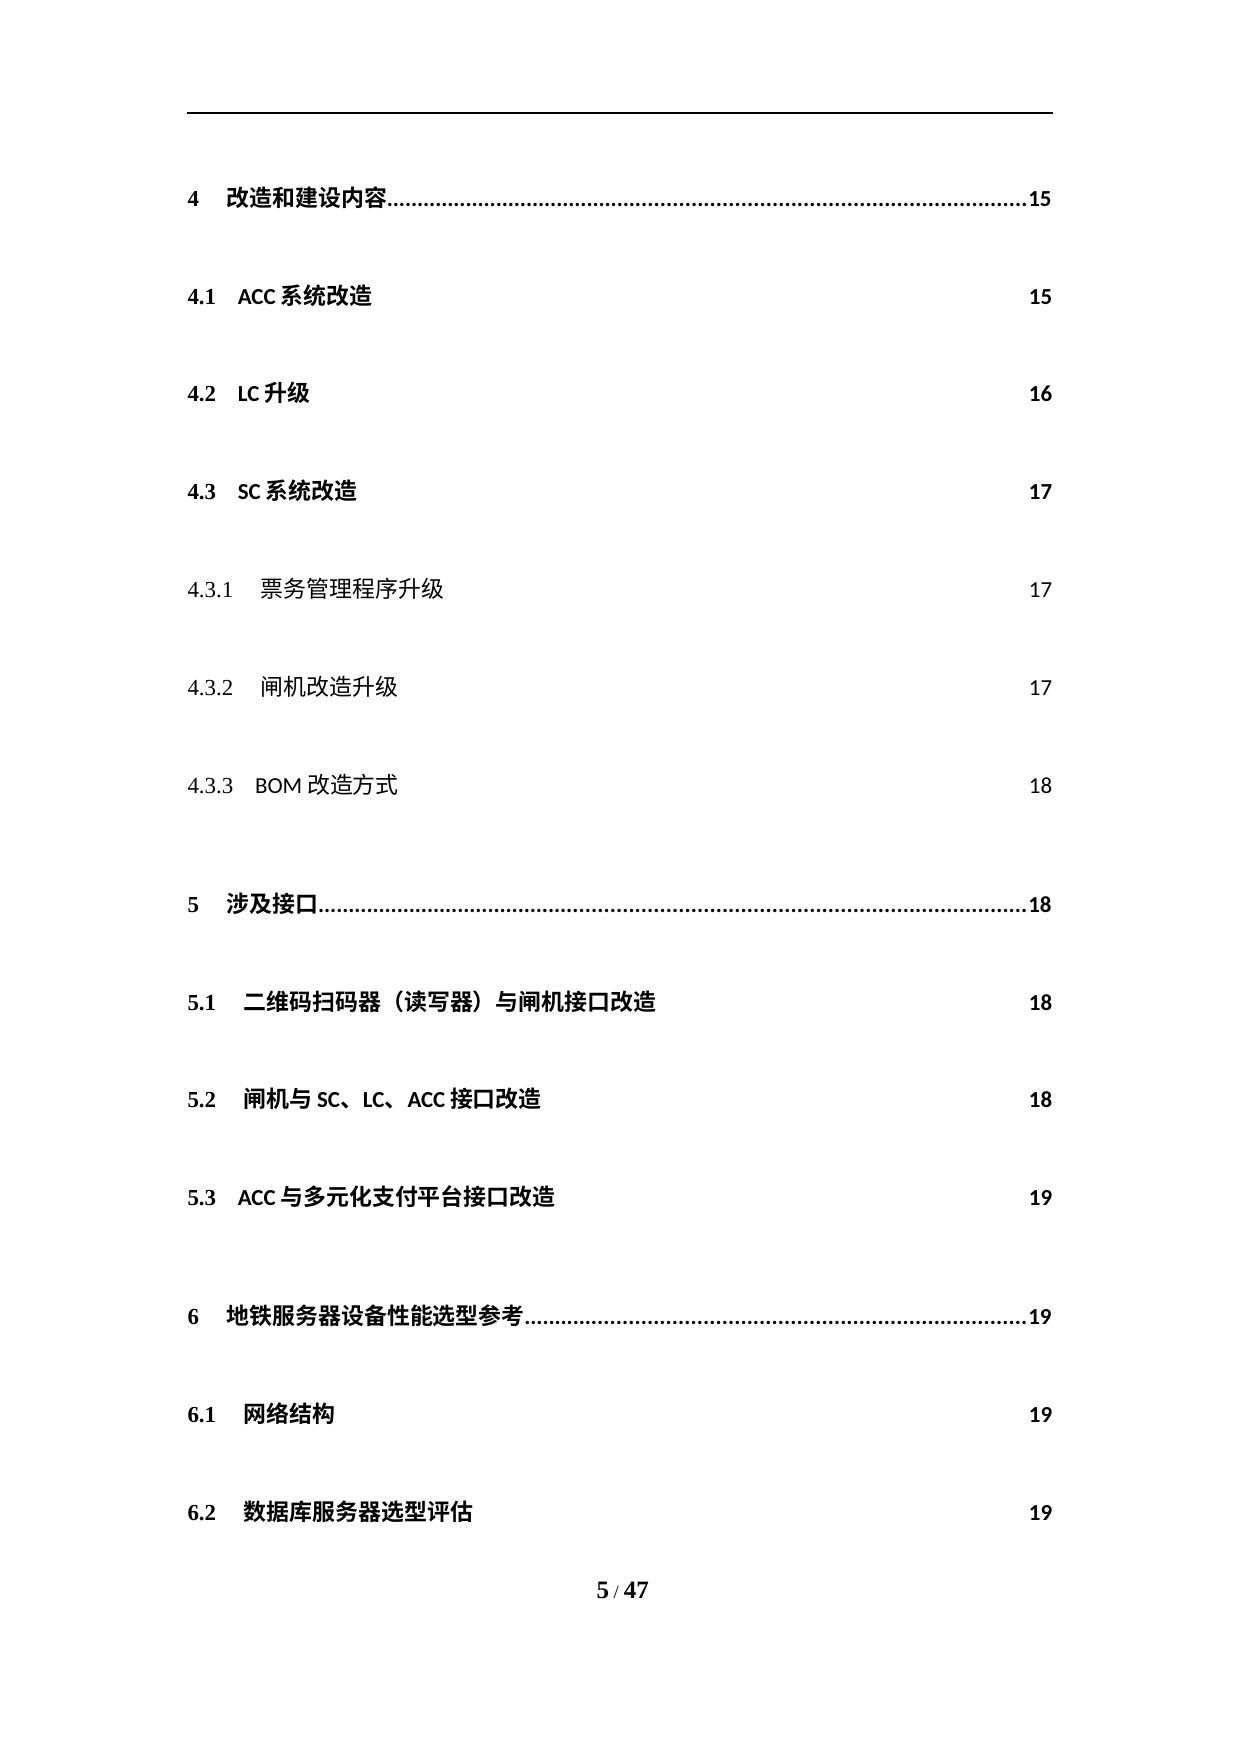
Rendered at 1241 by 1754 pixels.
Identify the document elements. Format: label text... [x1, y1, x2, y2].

text 5.2 闸机与SC、LC、ACC接口改造 18 [187, 1065, 1053, 1130]
text 4.3.3 BOM改造方式 18 [187, 751, 1053, 816]
text 4.3.1 票务管理程序升级 17 [187, 555, 1053, 620]
text 6.1 网络结构 19 [187, 1380, 1053, 1445]
text 5.1 二维码扫码器（读写器）与闸机接口改造 18 [187, 968, 1053, 1033]
text 6.2 数据库服务器选型评估 19 [187, 1478, 1053, 1543]
text 4 改造和建设内容 15 [187, 164, 1053, 229]
text 5 涉及接口 18 [187, 870, 1053, 935]
text 5.3 ACC与多元化支付平台接口改造 19 [187, 1163, 1053, 1228]
text 4.3 SC系统改造 17 [187, 457, 1053, 522]
text 4.3.2 闸机改造升级 17 [187, 653, 1053, 718]
text 4.1 ACC系统改造 15 [187, 262, 1053, 327]
text 6 地铁服务器设备性能选型参考 19 [187, 1282, 1053, 1347]
text 4.2 LC升级 16 [187, 359, 1053, 424]
